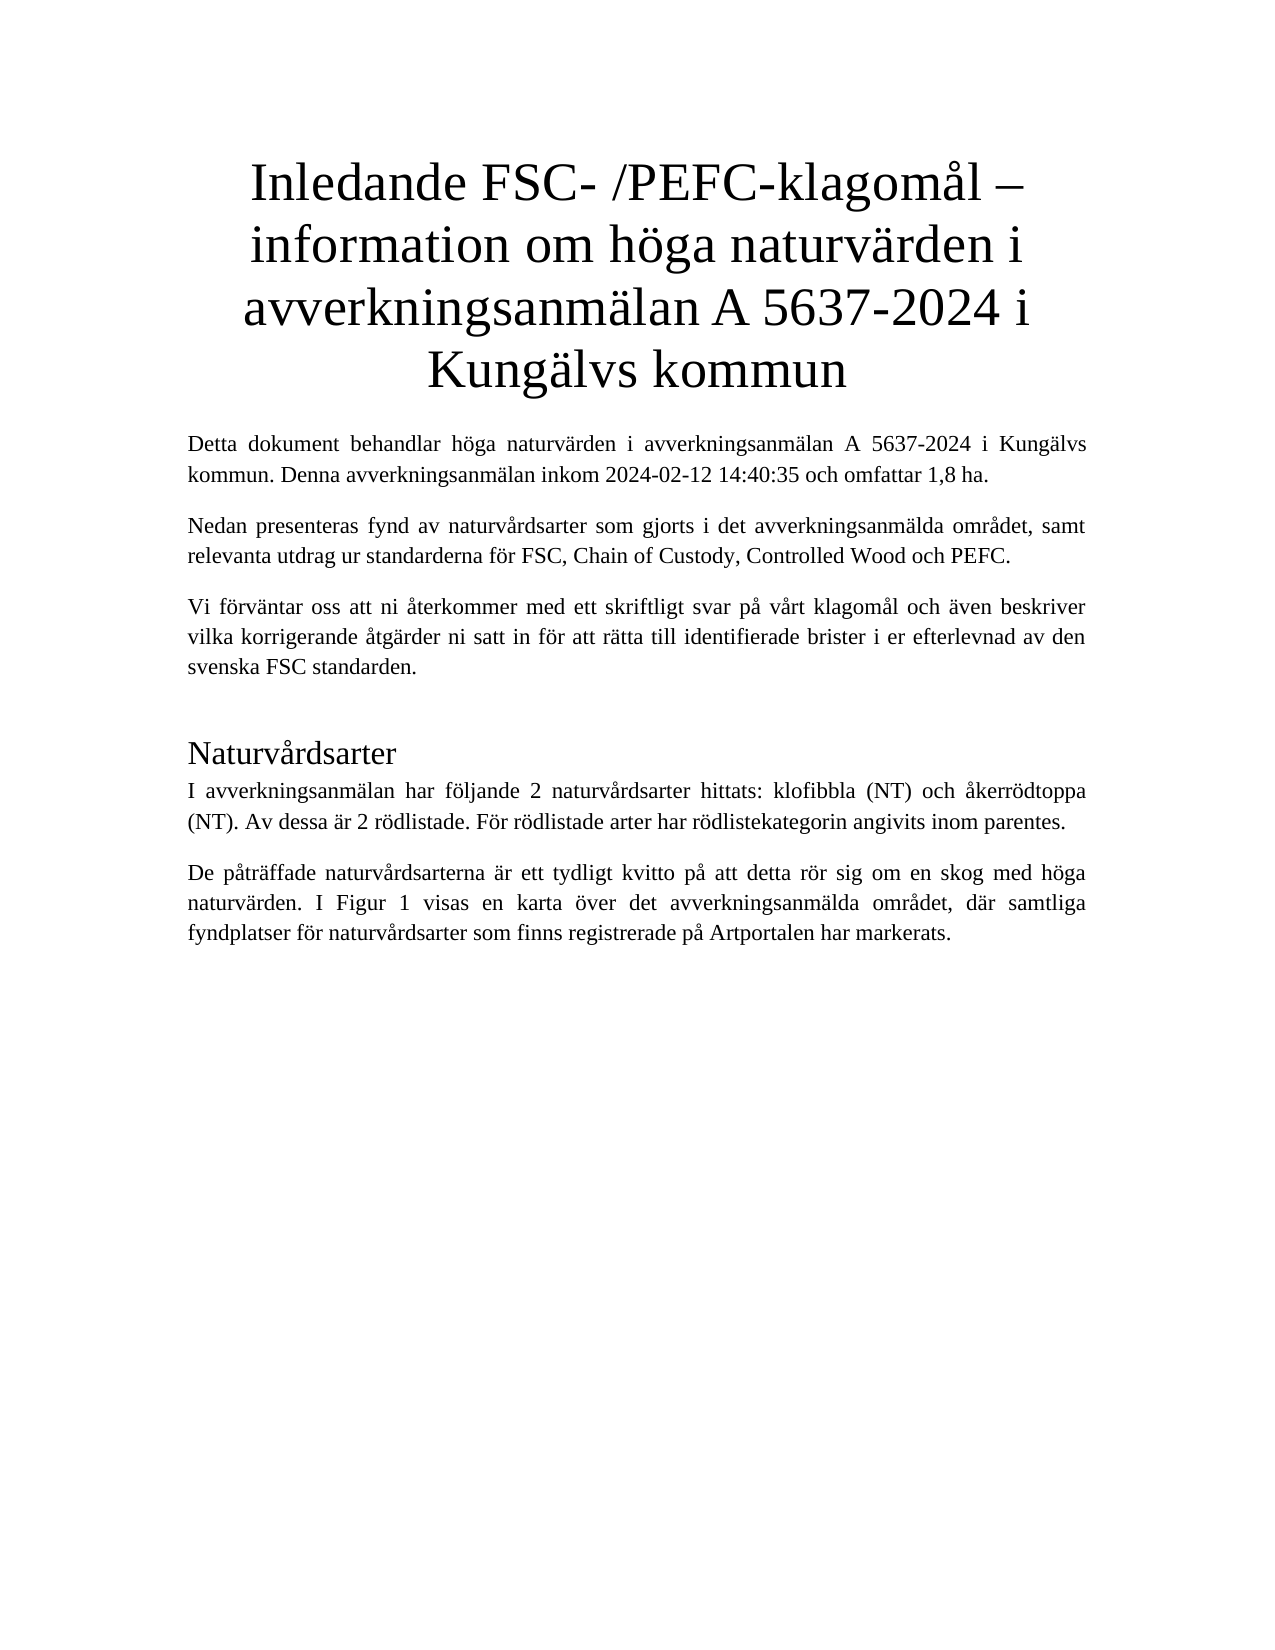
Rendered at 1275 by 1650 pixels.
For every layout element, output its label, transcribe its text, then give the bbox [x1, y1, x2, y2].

text Vi förväntar oss att ni återkommer med ett skriftligt svar på vårt klagomål och även beskriver vilka korrigerande åtgärder ni satt in för att rätta till identifierade brister i er efterlevnad av den svenska FSC standarden. [187, 593, 1087, 680]
text I avverkningsanmälan har följande 2 naturvårdsarter hittats: klofibbla (NT) och åkerrödtoppa (NT). Av dessa är 2 rödlistade. För rödlistade arter har rödlistekategorin angivits inom parentes. [187, 778, 1087, 834]
text Detta dokument behandlar höga naturvärden i avverkningsanmälan A 5637-2024 i Kungälvs kommun. Denna avverkningsanmälan inkom 2024-02-12 14:40:35 och omfattar 1,8 ha. [187, 430, 1087, 487]
subtitle Naturvårdsarter [187, 733, 1087, 772]
text Nedan presenteras fynd av naturvårdsarter som gjorts i det avverkningsanmälda området, samt relevanta utdrag ur standarderna för FSC, Chain of Custody, Controlled Wood och PEFC. [187, 512, 1087, 568]
text De påträffade naturvårdsarterna är ett tydligt kvitto på att detta rör sig om en skog med höga naturvärden. I Figur 1 visas en karta över det avverkningsanmälda området, där samtliga fyndplatser för naturvårdsarter som finns registrerade på Artportalen har markerats. [187, 859, 1087, 946]
title Inledande FSC- /PEFC-klagomål – information om höga naturvärden i avverkningsanmälan A 5637-2024 i Kungälvs kommun [187, 150, 1087, 399]
